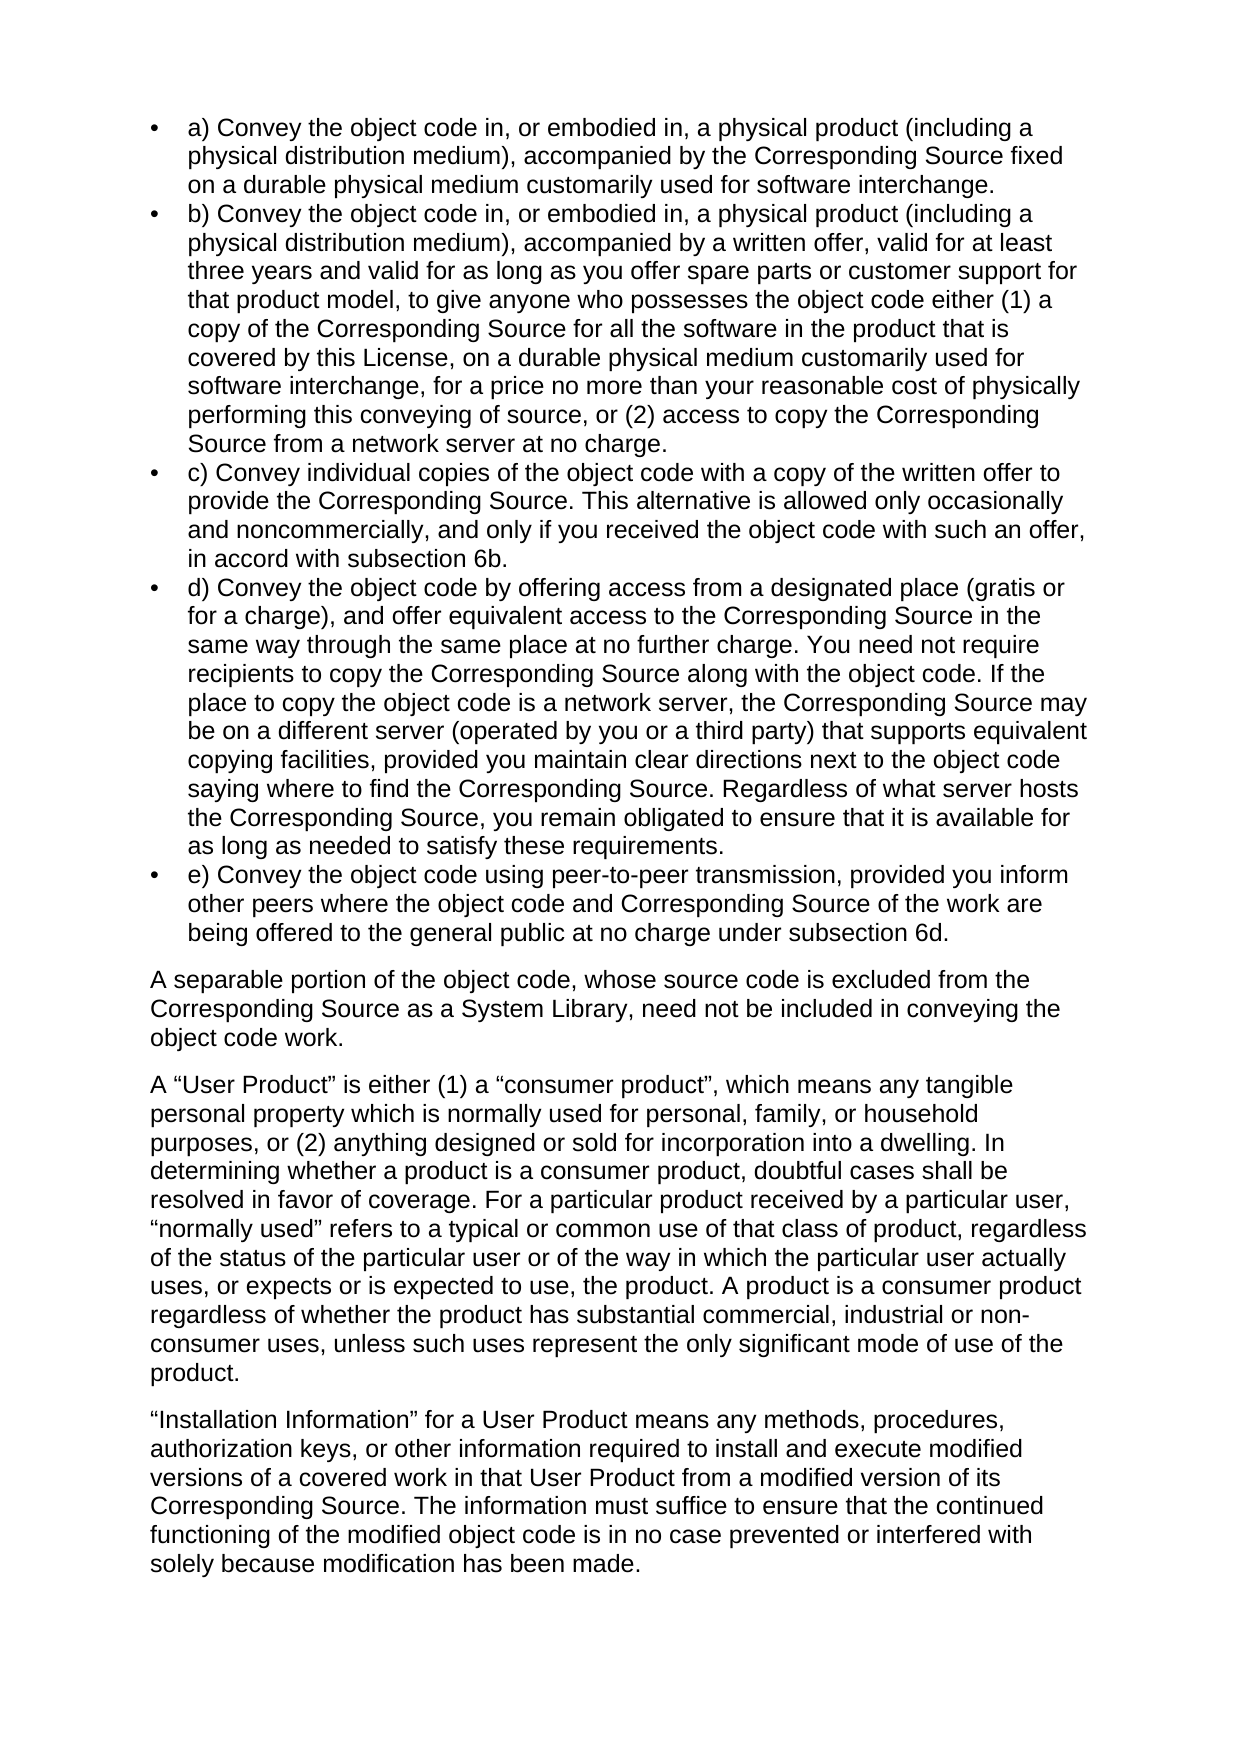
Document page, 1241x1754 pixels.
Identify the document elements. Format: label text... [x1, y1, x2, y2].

text • a) Convey the object code in, or embodied in, a physical product (including a physical distribution medium), accompanied by the Corresponding Source fixed on a durable physical medium customarily used for software interchange. [150, 112, 1090, 199]
text “Installation Information” for a User Product means any methods, procedures, authorization keys, or other information required to install and execute modified versions of a covered work in that User Product from a modified version of its Corresponding Source. The information must suffice to ensure that the continued functioning of the modified object code is in no case prevented or interfered with solely because modification has been made. [150, 1405, 1090, 1577]
text • c) Convey individual copies of the object code with a copy of the written offer to provide the Corresponding Source. This alternative is allowed only occasionally and noncommercially, and only if you received the object code with such an offer, in accord with subsection 6b. [150, 457, 1090, 572]
text • b) Convey the object code in, or embodied in, a physical product (including a physical distribution medium), accompanied by a written offer, valid for at least three years and valid for as long as you offer spare parts or customer support for that product model, to give anyone who possesses the object code either (1) a copy of the Corresponding Source for all the software in the product that is covered by this License, on a durable physical medium customarily used for software interchange, for a price no more than your reasonable cost of physically performing this conveying of source, or (2) access to copy the Corresponding Source from a network server at no charge. [150, 199, 1090, 457]
text A “User Product” is either (1) a “consumer product”, which means any tangible personal property which is normally used for personal, family, or household purposes, or (2) anything designed or sold for incorporation into a dwelling. In determining whether a product is a consumer product, doubtful cases shall be resolved in favor of coverage. For a particular product received by a particular user, “normally used” refers to a typical or common use of that class of product, regardless of the status of the particular user or of the way in which the particular user actually uses, or expects or is expected to use, the product. A product is a consumer product regardless of whether the product has substantial commercial, industrial or non-consumer uses, unless such uses represent the only significant mode of use of the product. [150, 1070, 1090, 1386]
text • e) Convey the object code using peer-to-peer transmission, provided you inform other peers where the object code and Corresponding Source of the work are being offered to the general public at no charge under subsection 6d. [150, 860, 1090, 946]
text A separable portion of the object code, whose source code is excluded from the Corresponding Source as a System Library, need not be included in conveying the object code work. [150, 965, 1090, 1051]
text • d) Convey the object code by offering access from a designated place (gratis or for a charge), and offer equivalent access to the Corresponding Source in the same way through the same place at no further charge. You need not require recipients to copy the Corresponding Source along with the object code. If the place to copy the object code is a network server, the Corresponding Source may be on a different server (operated by you or a third party) that supports equivalent copying facilities, provided you maintain clear directions next to the object code saying where to find the Corresponding Source. Regardless of what server hosts the Corresponding Source, you remain obligated to ensure that it is available for as long as needed to satisfy these requirements. [150, 572, 1090, 860]
